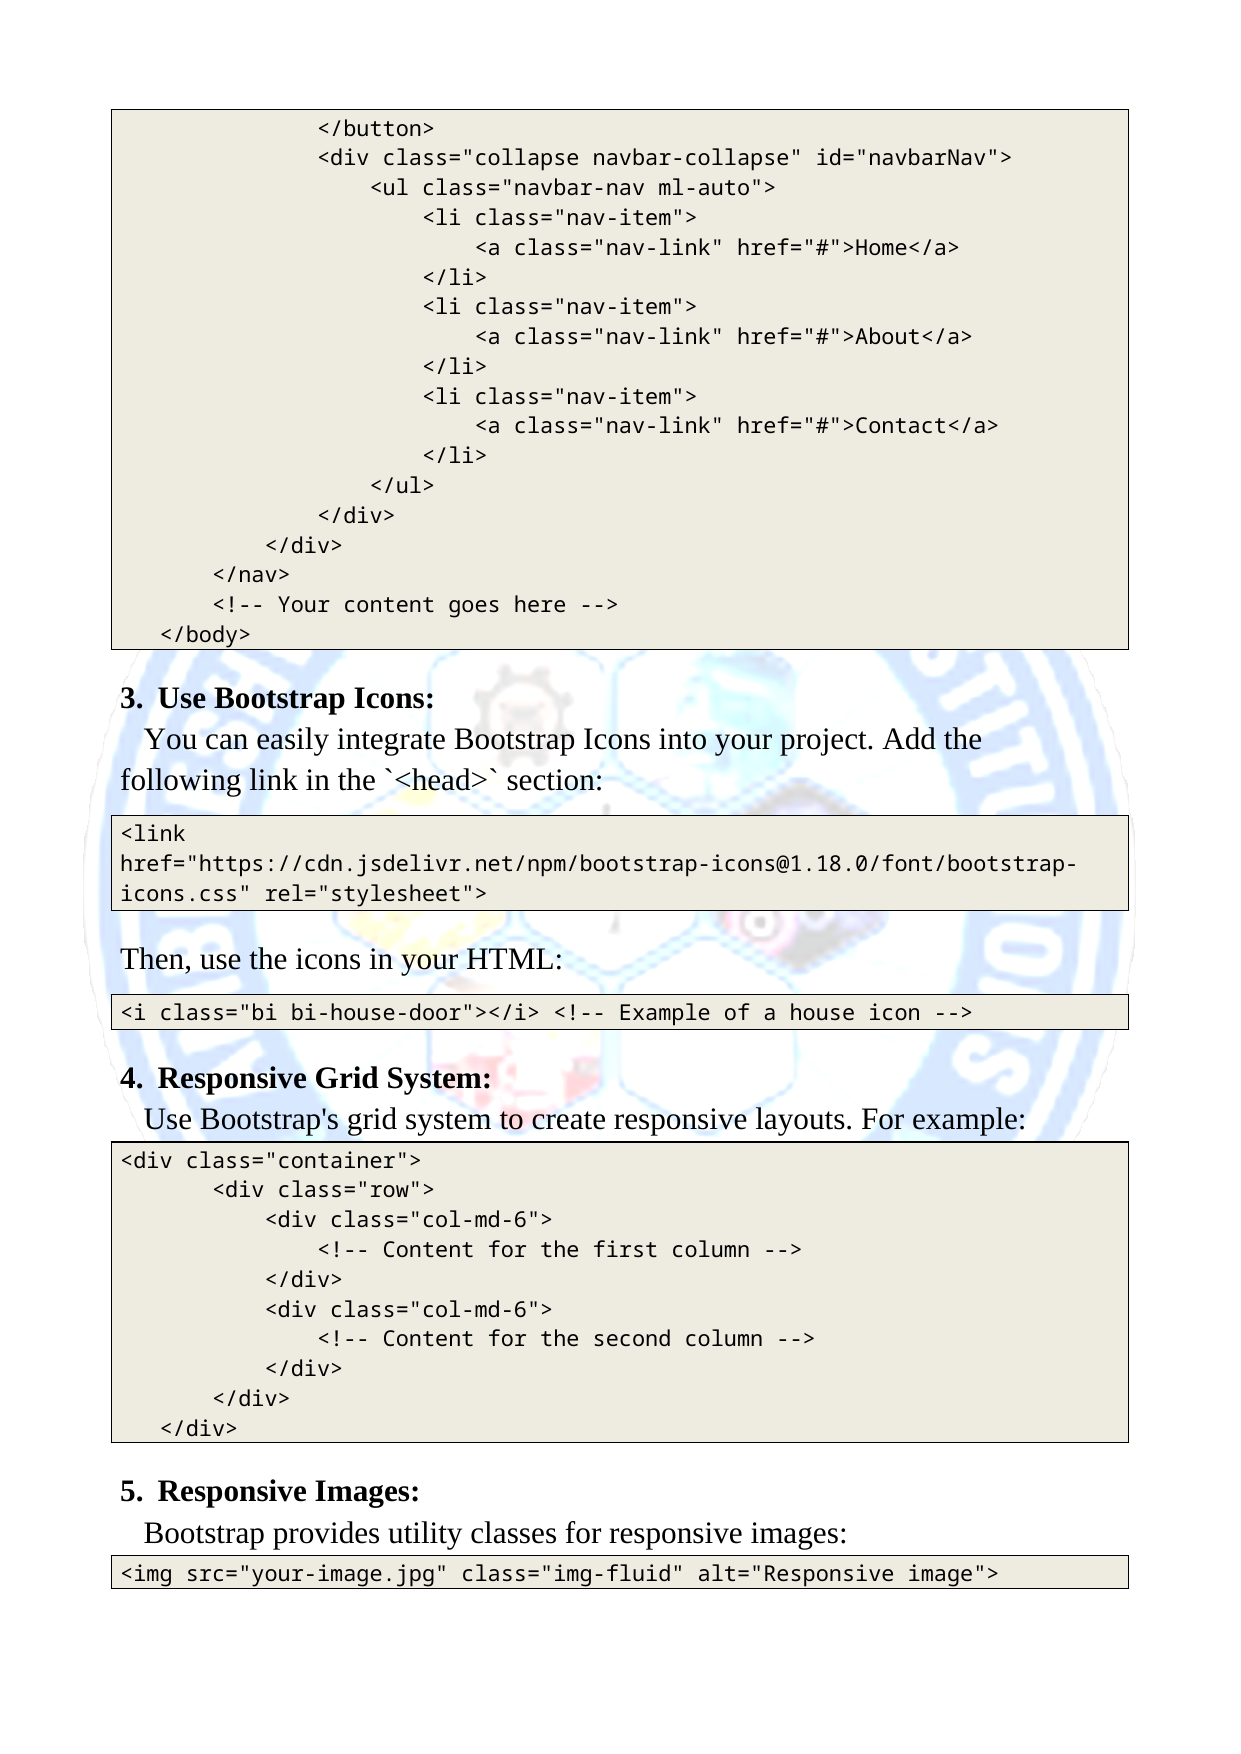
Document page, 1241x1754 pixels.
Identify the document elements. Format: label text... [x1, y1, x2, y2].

text </ul> [112, 467, 1128, 497]
list Use Bootstrap Icons: [120, 679, 1105, 715]
text </div> [112, 526, 1128, 556]
text <!-- Content for the second column --> [112, 1320, 1128, 1350]
text <!-- Content for the first column --> [112, 1231, 1128, 1261]
text </div> [112, 1380, 1128, 1409]
text <li class="nav-item"> [112, 199, 1128, 228]
text <a class="nav-link" href="#">About</a> [112, 318, 1128, 348]
text You can easily integrate Bootstrap Icons into your project. Add the following link in the `<head>` section: [120, 720, 1105, 797]
text </div> [112, 1261, 1128, 1290]
text <img src="your-image.jpg" class="img-fluid" alt="Responsive image"> [112, 1556, 1128, 1588]
text Bootstrap provides utility classes for responsive images: [120, 1514, 1105, 1550]
text </div> [112, 1350, 1128, 1380]
text <ul class="navbar-nav ml-auto"> [112, 169, 1128, 199]
text <i class="bi bi-house-door"></i> <!-- Example of a house icon --> [112, 995, 1128, 1029]
text <div class="collapse navbar-collapse" id="navbarNav"> [112, 139, 1128, 169]
text <a class="nav-link" href="#">Home</a> [112, 228, 1128, 258]
text </div> [112, 1409, 1128, 1442]
text </button> [112, 110, 1128, 139]
text <div class="container"> [112, 1143, 1128, 1171]
text <div class="col-md-6"> [112, 1201, 1128, 1231]
text <li class="nav-item"> [112, 377, 1128, 407]
text <div class="row"> [112, 1171, 1128, 1201]
list Responsive Images: [120, 1473, 1105, 1509]
text <link href="https://cdn.jsdelivr.net/npm/bootstrap-icons@1.18.0/font/bootstrap-icons.css" rel="stylesheet"> [112, 816, 1128, 910]
text Then, use the icons in your HTML: [120, 940, 1105, 976]
text </body> [112, 616, 1128, 649]
text <a class="nav-link" href="#">Contact</a> [112, 407, 1128, 437]
text Use Bootstrap's grid system to create responsive layouts. For example: [120, 1100, 1105, 1136]
text </li> [112, 437, 1128, 467]
text <div class="col-md-6"> [112, 1290, 1128, 1320]
text <!-- Your content goes here --> [112, 586, 1128, 616]
list Responsive Grid System: [120, 1059, 1105, 1095]
text </li> [112, 258, 1128, 288]
text <li class="nav-item"> [112, 288, 1128, 318]
text </nav> [112, 556, 1128, 586]
text </li> [112, 348, 1128, 377]
text </div> [112, 497, 1128, 526]
